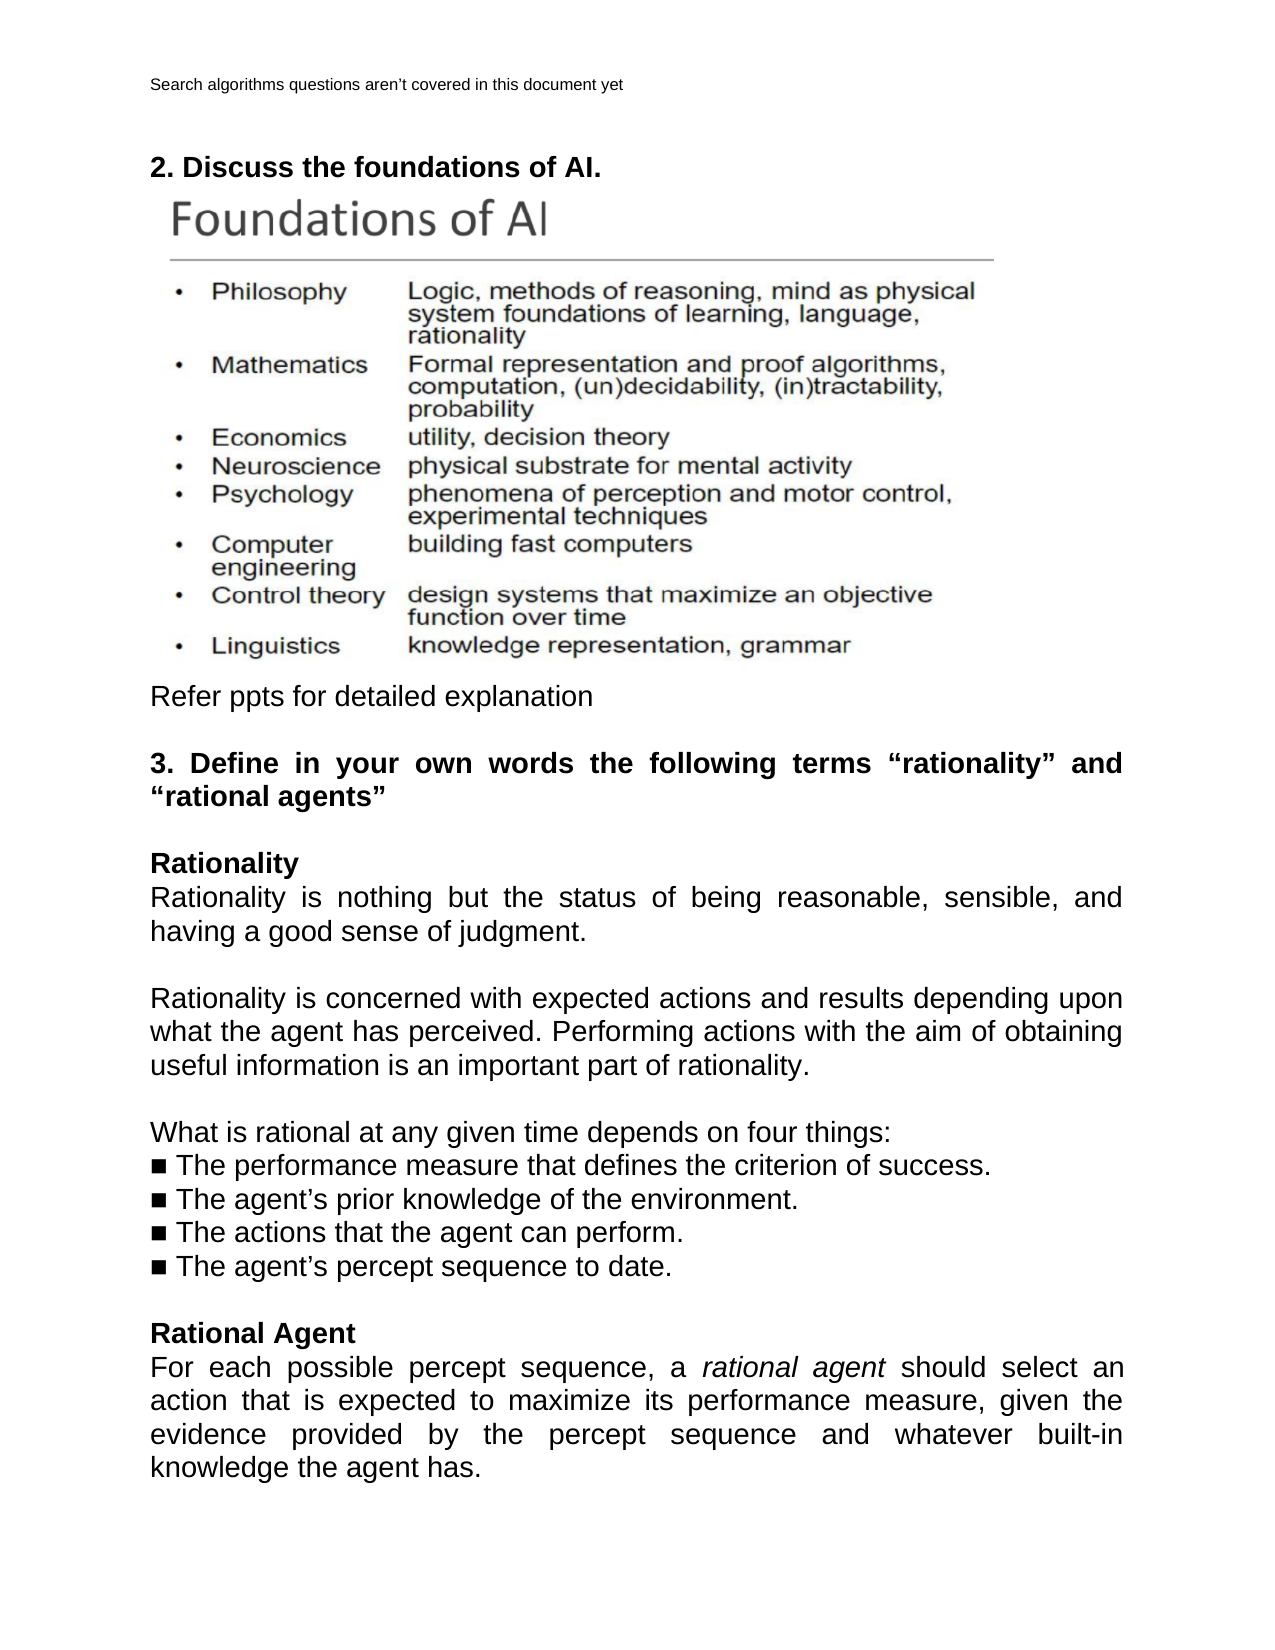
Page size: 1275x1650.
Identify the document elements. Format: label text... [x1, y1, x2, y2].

text Rationality is nothing but the status of being reasonable, sensible, and having a good sense of judgment. [150, 880, 1125, 947]
text ■ The actions that the agent can perform. [150, 1216, 1125, 1249]
text ■ The agent’s percept sequence to date. [150, 1249, 1125, 1283]
text What is rational at any given time depends on four things: [150, 1115, 1125, 1148]
picture [150, 183, 994, 679]
text Rationality is concerned with expected actions and results depending upon what the agent has perceived. Performing actions with the aim of obtaining useful information is an important part of rationality. [150, 981, 1125, 1081]
text ■ The performance measure that defines the criterion of success. [150, 1148, 1125, 1182]
text Rationality [150, 847, 1125, 880]
text Rational Agent [150, 1316, 1125, 1350]
text 2. Discuss the foundations of AI. [150, 150, 1125, 183]
text ■ The agent’s prior knowledge of the environment. [150, 1182, 1125, 1216]
text 3. Define in your own words the following terms “rationality” and “rational agents” [150, 746, 1125, 813]
text For each possible percept sequence, a rational agent should select an action that is expected to maximize its performance measure, given the evidence provided by the percept sequence and whatever built-in knowledge the agent has. [150, 1350, 1125, 1484]
text Refer ppts for detailed explanation [150, 679, 1125, 712]
